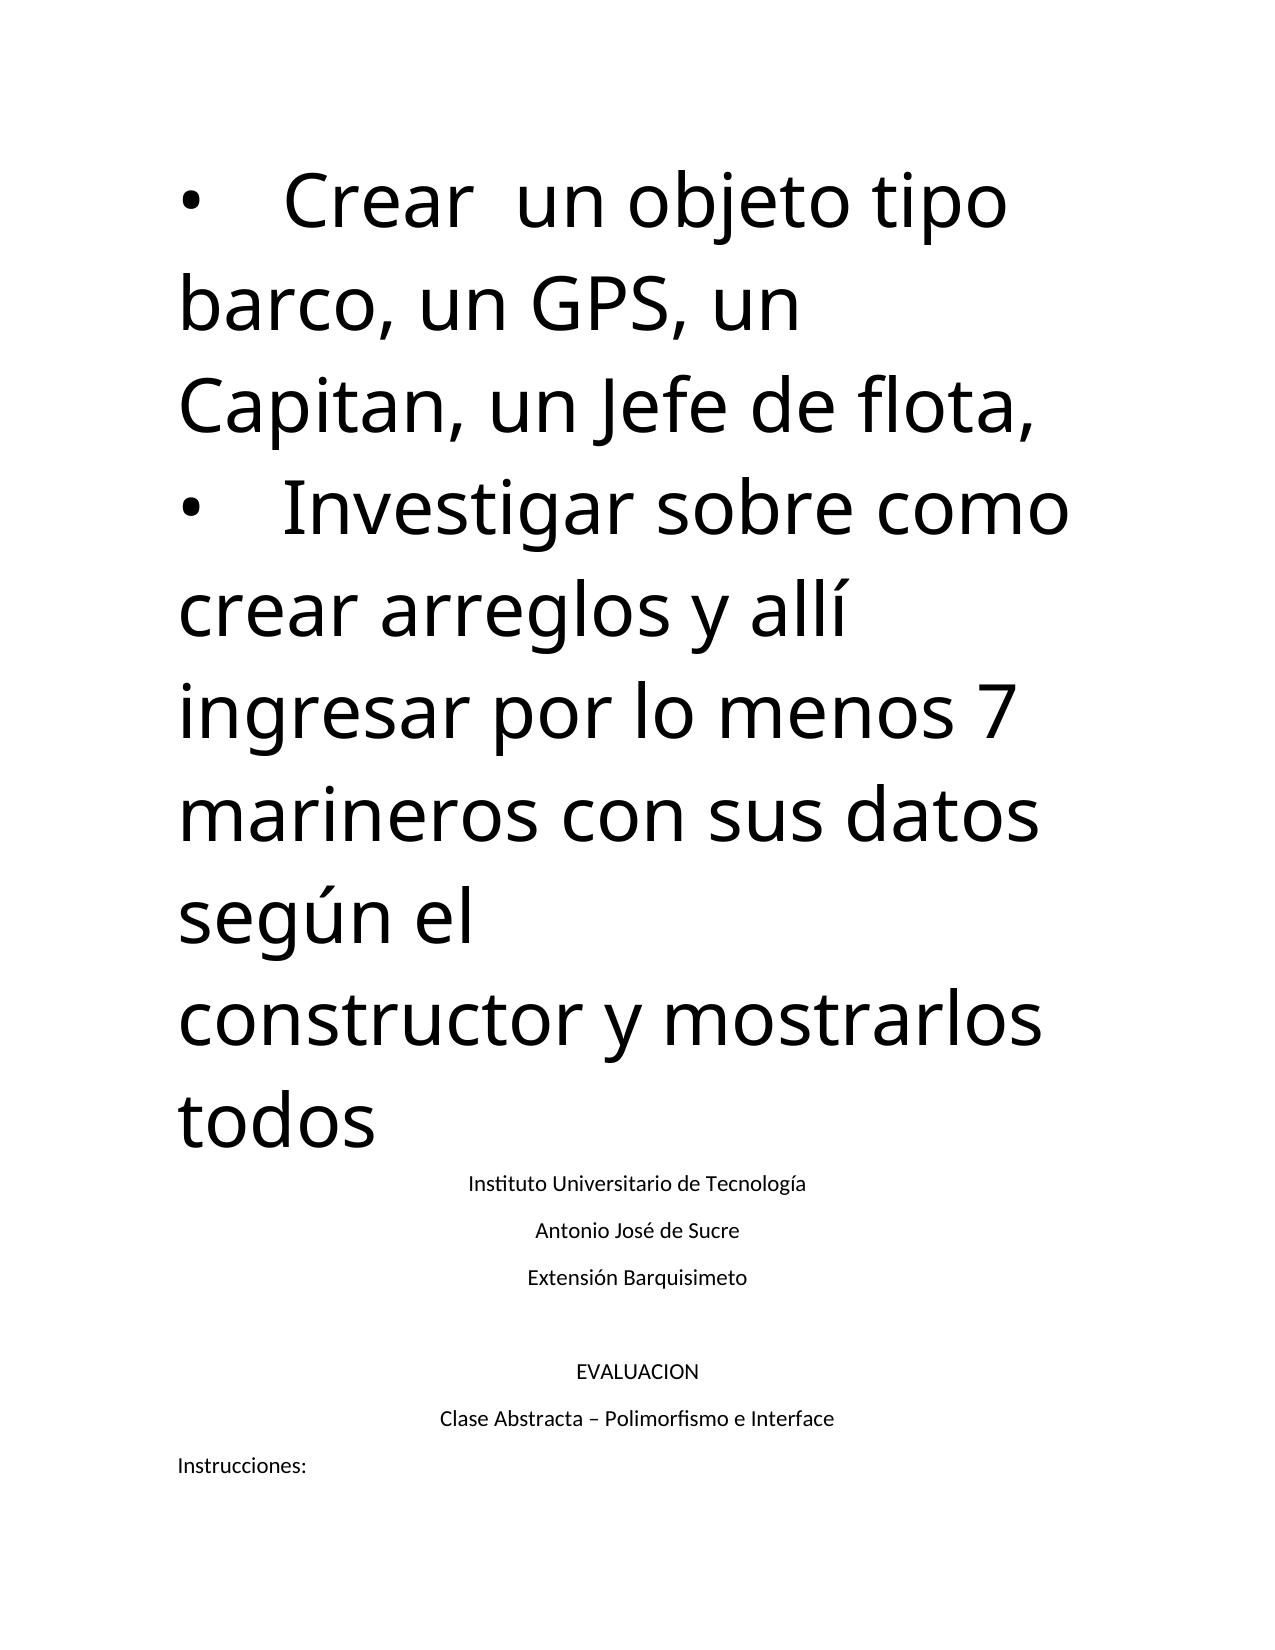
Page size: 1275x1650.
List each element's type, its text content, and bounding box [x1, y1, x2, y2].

text constructor y mostrarlos todos [177, 965, 1098, 1169]
text EVALUACION [177, 1357, 1098, 1385]
text Instrucciones: [177, 1451, 1098, 1479]
text Instituto Universitario de Tecnología [177, 1169, 1098, 1197]
text Extensión Barquisimeto [177, 1263, 1098, 1291]
text • Crear un objeto tipo barco, un GPS, un Capitan, un Jefe de flota, [177, 148, 1098, 454]
text Clase Abstracta – Polimorfismo e Interface [177, 1404, 1098, 1432]
text Antonio José de Sucre [177, 1216, 1098, 1244]
text • Investigar sobre como crear arreglos y allí ingresar por lo menos 7 marineros con sus datos según el [177, 454, 1098, 965]
